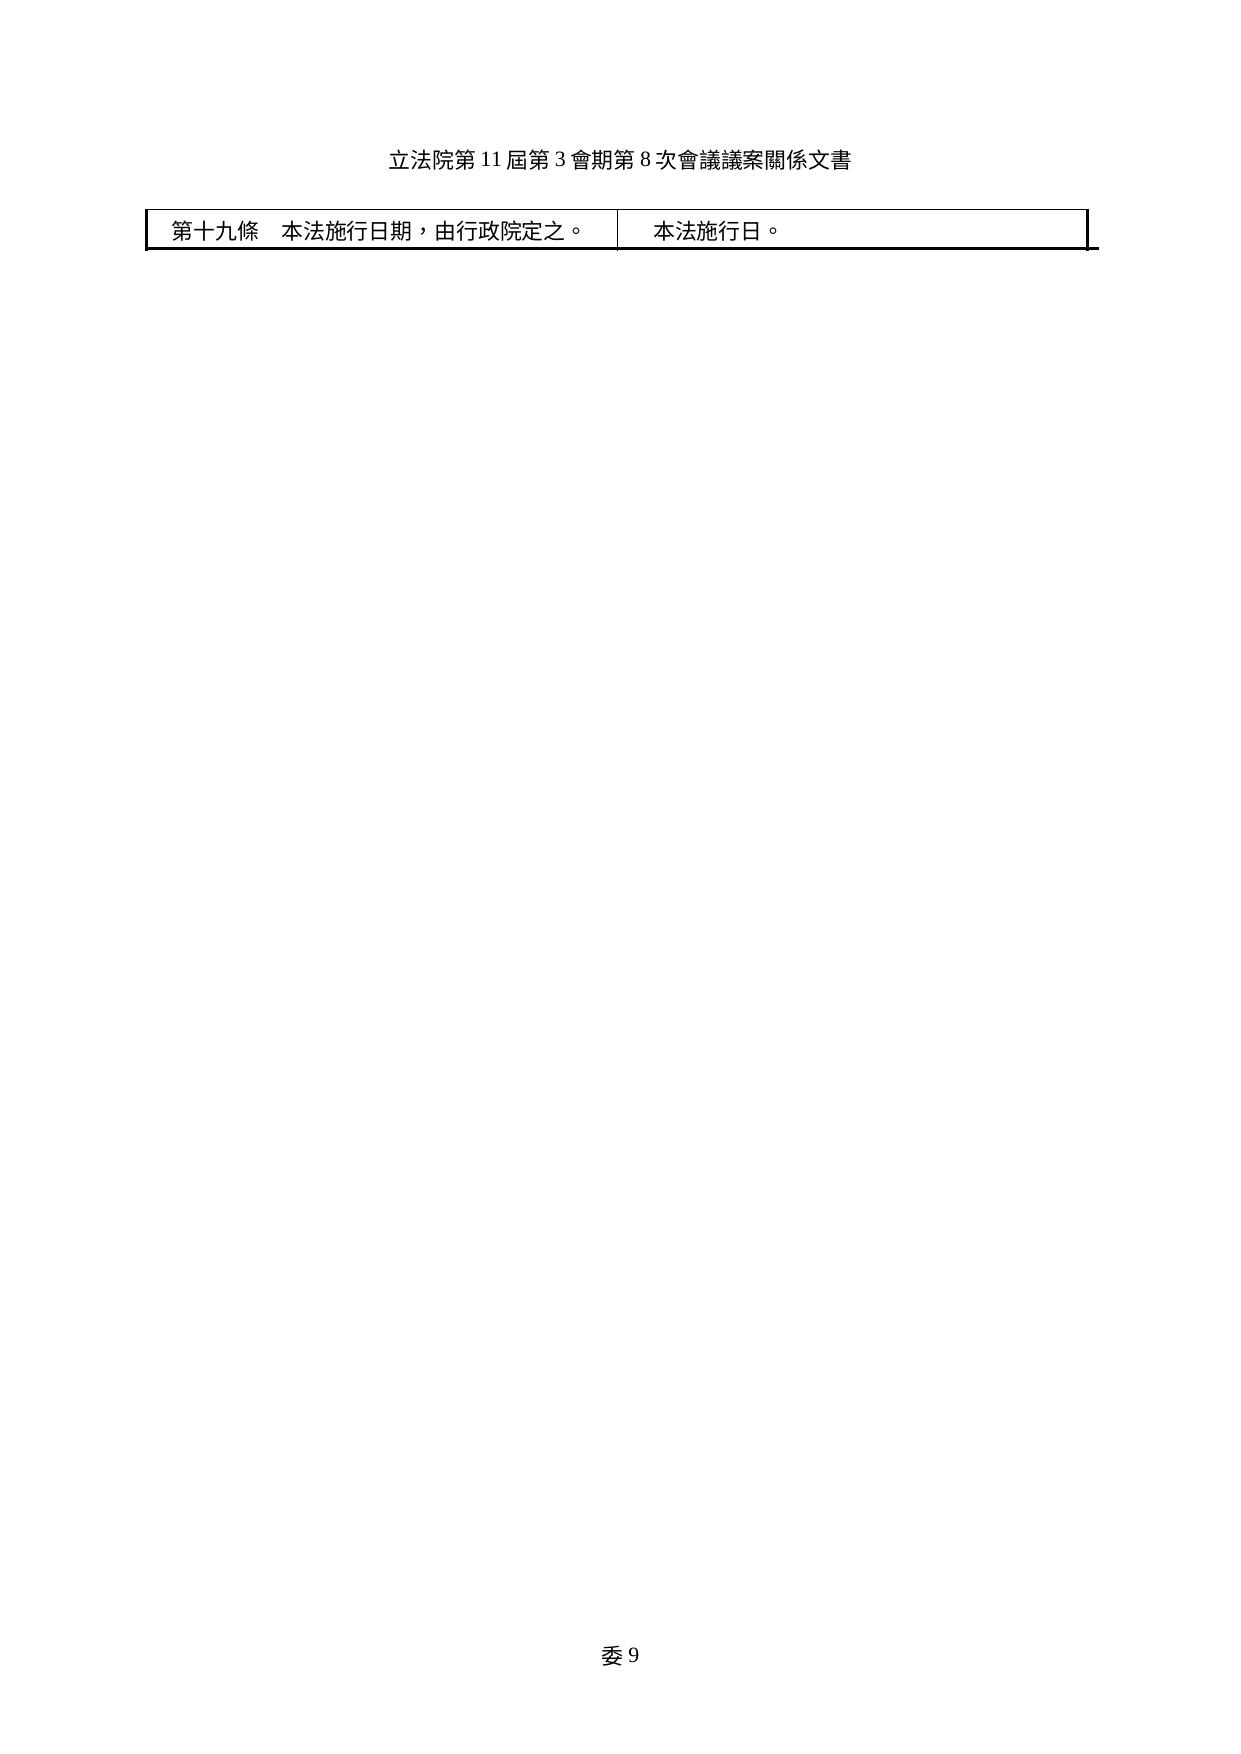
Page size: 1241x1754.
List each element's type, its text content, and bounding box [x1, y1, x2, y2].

table_cell 第十九條 本法施行日期，由行政院定之。 [148, 210, 617, 247]
table_cell 本法施行日。 [618, 210, 1086, 247]
